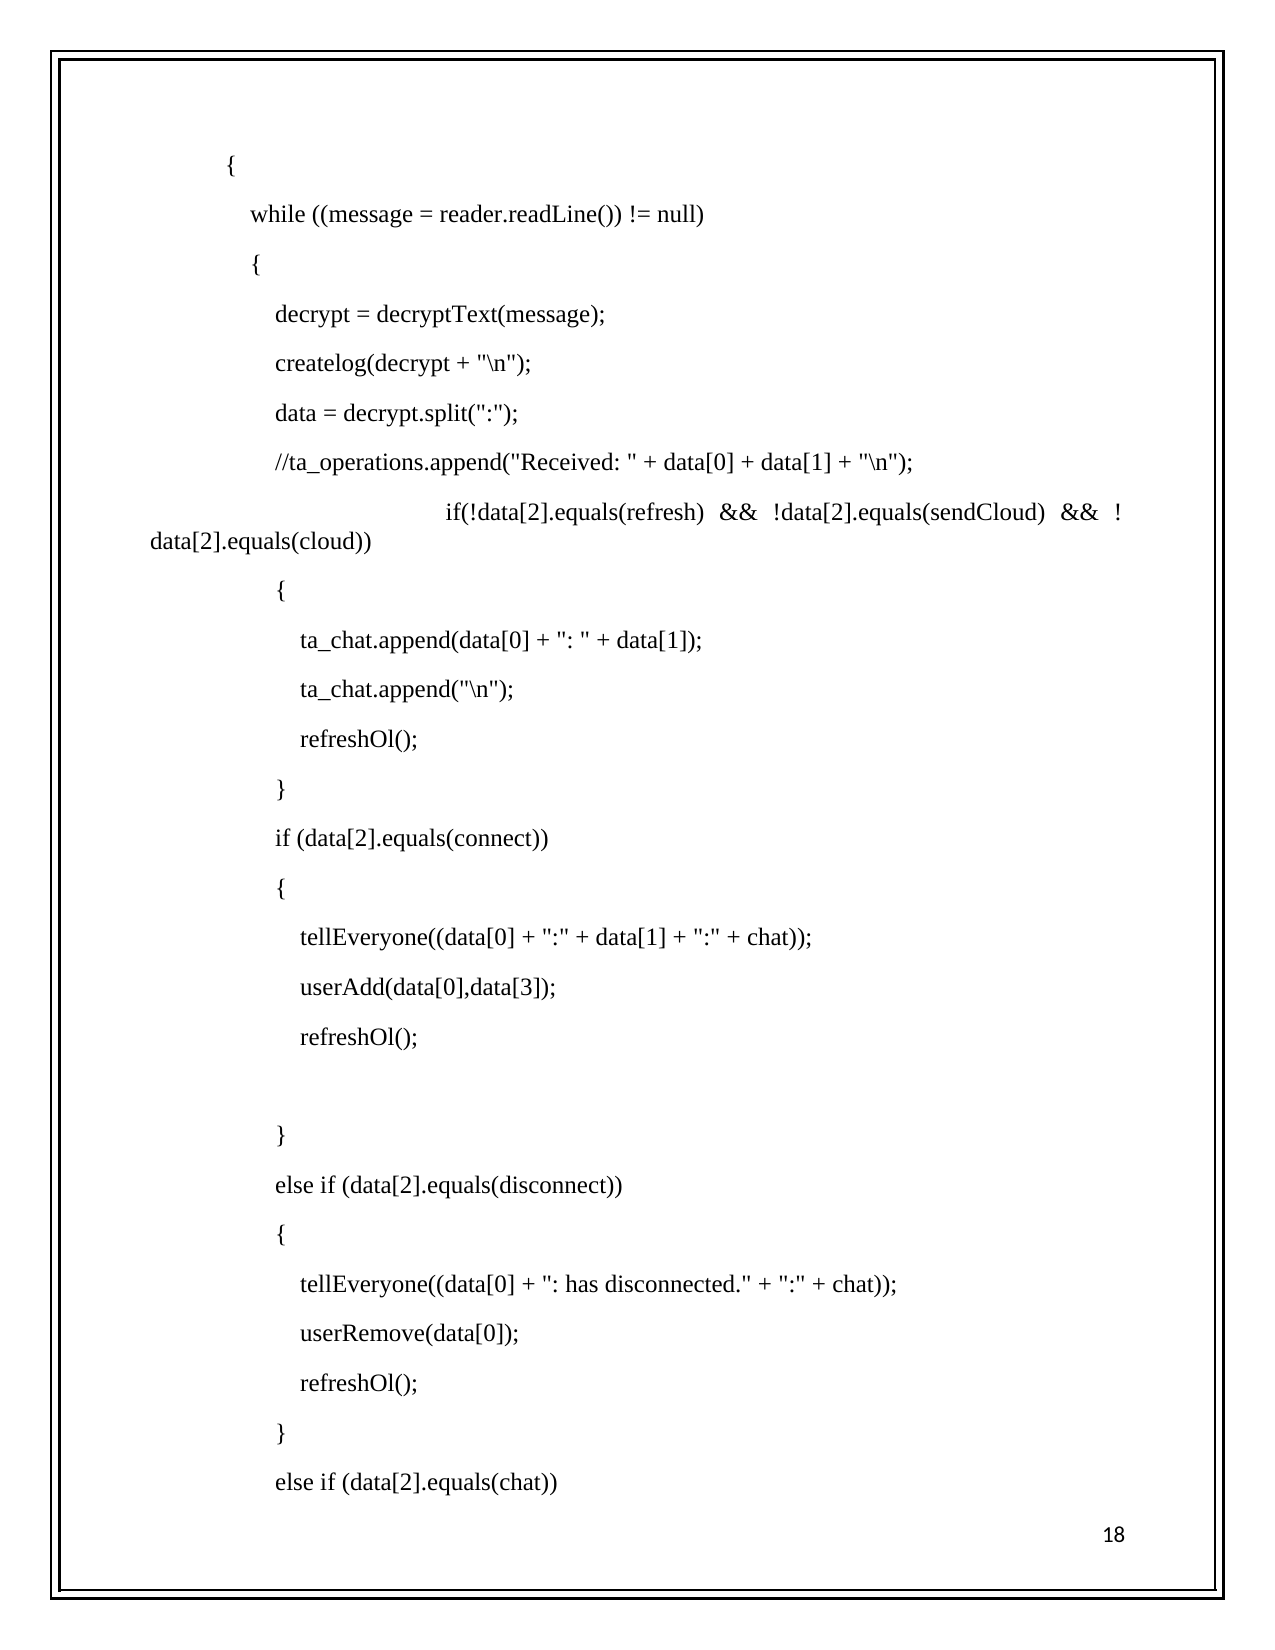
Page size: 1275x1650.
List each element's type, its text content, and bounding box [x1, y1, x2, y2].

text { [150, 873, 1125, 902]
text //ta_operations.append("Received: " + data[0] + data[1] + "\n"); [150, 447, 1125, 476]
text while ((message = reader.readLine()) != null) [150, 199, 1125, 228]
text decrypt = decryptText(message); [150, 299, 1125, 327]
text ta_chat.append(data[0] + ": " + data[1]); [150, 625, 1125, 654]
text createlog(decrypt + "\n"); [150, 348, 1125, 377]
text userRemove(data[0]); [150, 1318, 1125, 1347]
text { [150, 249, 1125, 278]
text { [150, 1219, 1125, 1248]
text else if (data[2].equals(disconnect)) [150, 1170, 1125, 1198]
text ta_chat.append("\n"); [150, 674, 1125, 703]
text tellEveryone((data[0] + ": has disconnected." + ":" + chat)); [150, 1269, 1125, 1298]
text tellEveryone((data[0] + ":" + data[1] + ":" + chat)); [150, 922, 1125, 951]
text refreshOl(); [150, 1368, 1125, 1397]
text if (data[2].equals(connect)) [150, 823, 1125, 852]
text } [150, 1120, 1125, 1149]
text { [150, 150, 1125, 179]
text } [150, 1418, 1125, 1446]
text refreshOl(); [150, 1022, 1125, 1050]
text else if (data[2].equals(chat)) [150, 1467, 1125, 1496]
text data = decrypt.split(":"); [150, 398, 1125, 427]
text userAdd(data[0],data[3]); [150, 972, 1125, 1001]
text refreshOl(); [150, 724, 1125, 753]
text } [150, 774, 1125, 802]
text { [150, 575, 1125, 604]
text if(!data[2].equals(refresh) && !data[2].equals(sendCloud) && !data[2].equals(cloud)) [150, 497, 1125, 554]
